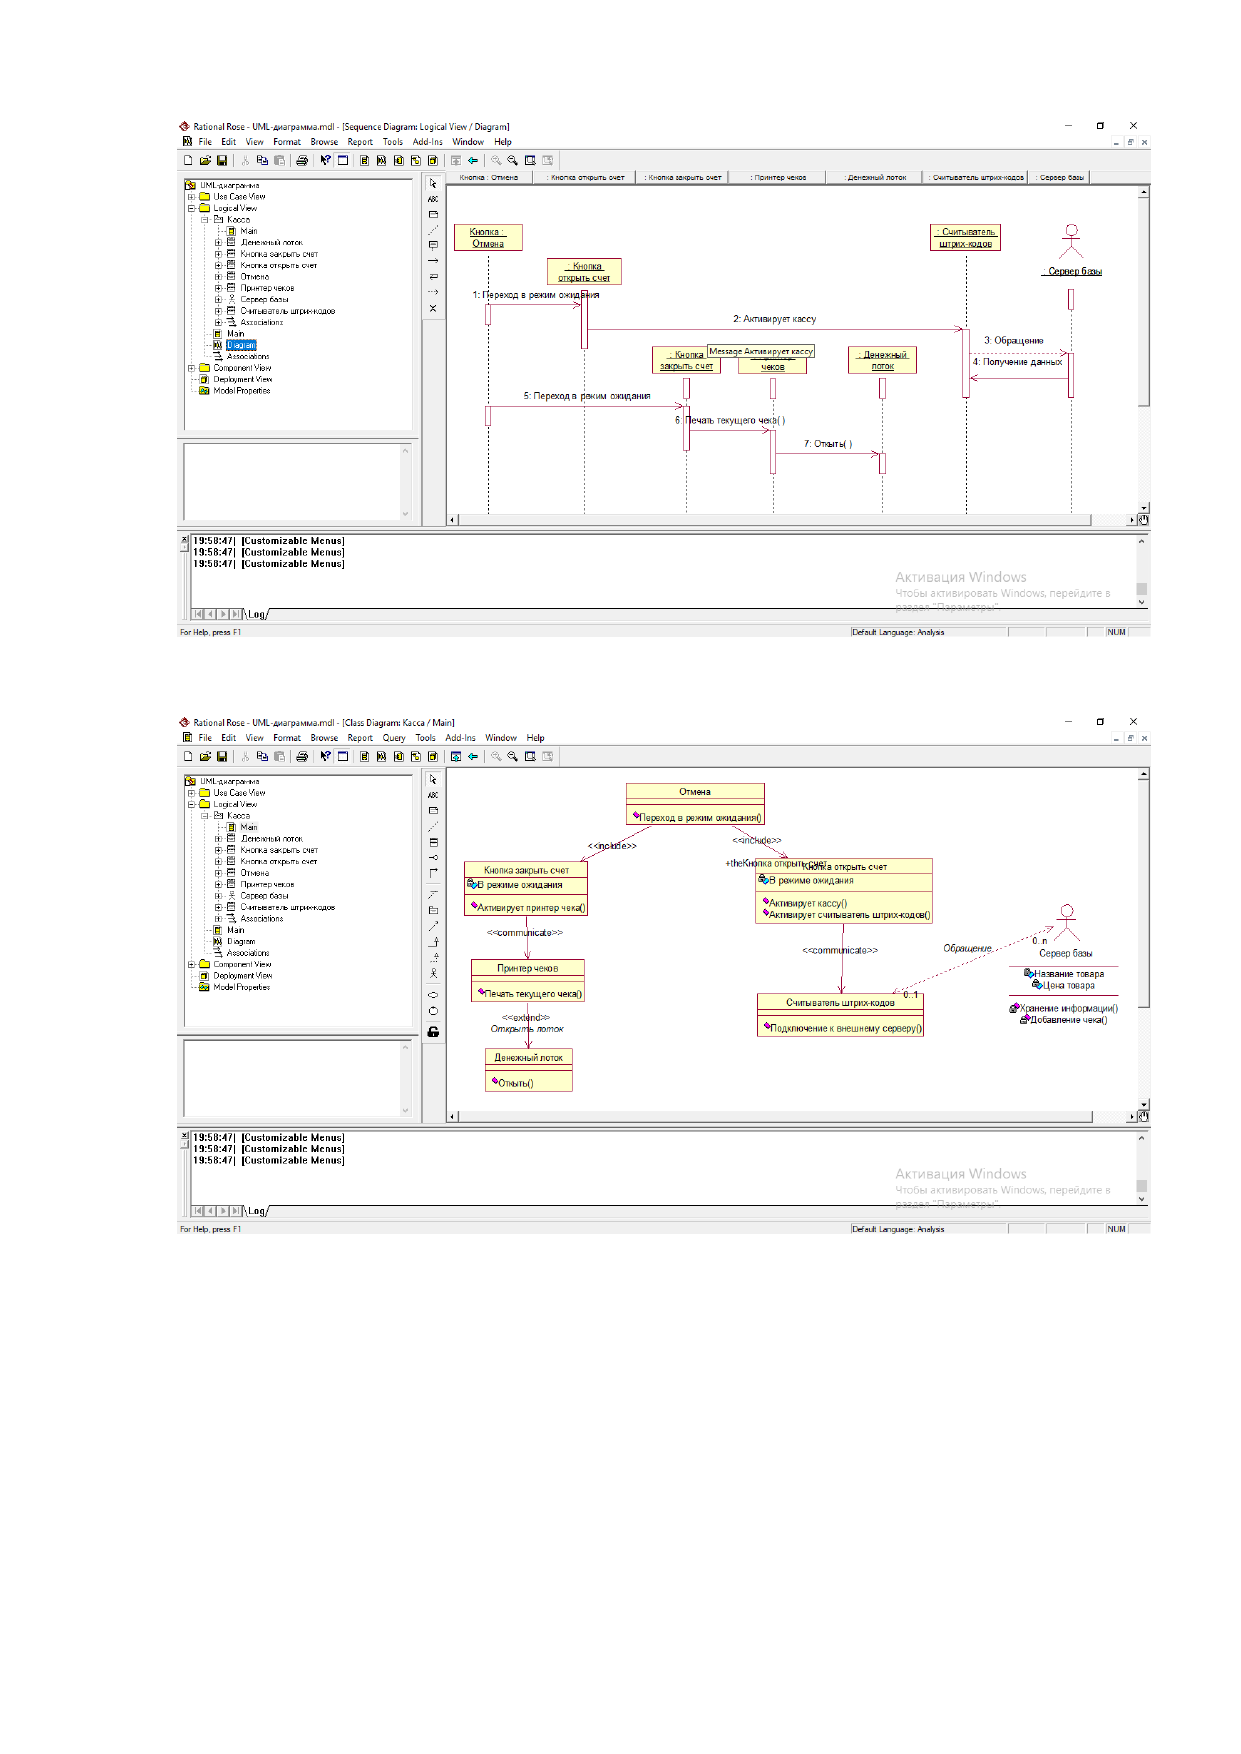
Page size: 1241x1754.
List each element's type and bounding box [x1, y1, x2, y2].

picture [177, 714, 1151, 1234]
picture [177, 118, 1151, 637]
